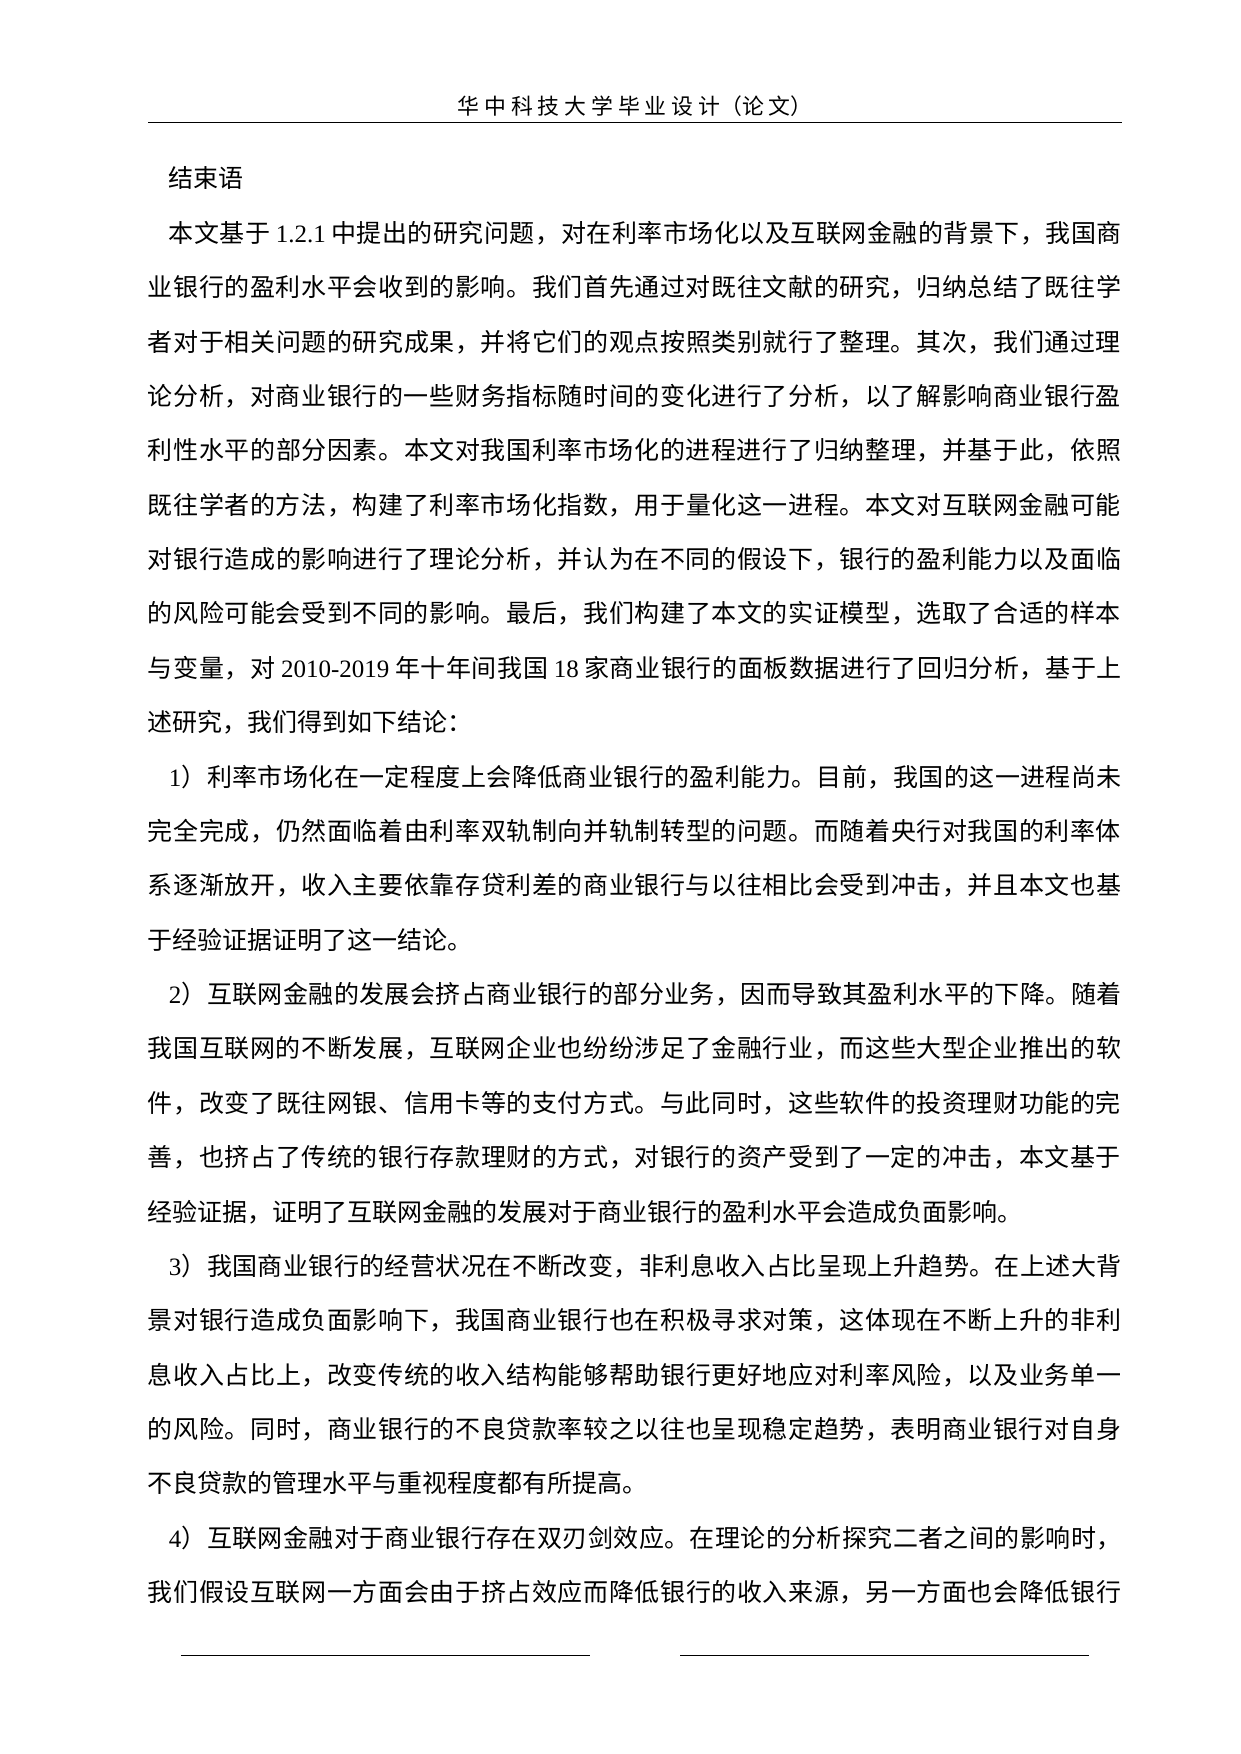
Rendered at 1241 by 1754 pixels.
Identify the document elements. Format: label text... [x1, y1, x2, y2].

text 1）利率市场化在一定程度上会降低商业银行的盈利能力。目前，我国的这一进程尚未完全完成，仍然面临着由利率双轨制向并轨制转型的问题。而随着央行对我国的利率体系逐渐放开，收入主要依靠存贷利差的商业银行与以往相比会受到冲击，并且本文也基于经验证据证明了这一结论。 [148, 757, 1122, 956]
text 2）互联网金融的发展会挤占商业银行的部分业务，因而导致其盈利水平的下降。随着我国互联网的不断发展，互联网企业也纷纷涉足了金融行业，而这些大型企业推出的软件，改变了既往网银、信用卡等的支付方式。与此同时，这些软件的投资理财功能的完善，也挤占了传统的银行存款理财的方式，对银行的资产受到了一定的冲击，本文基于经验证据，证明了互联网金融的发展对于商业银行的盈利水平会造成负面影响。 [148, 974, 1122, 1228]
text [148, 1518, 1122, 1609]
text 3）我国商业银行的经营状况在不断改变，非利息收入占比呈现上升趋势。在上述大背景对银行造成负面影响下，我国商业银行也在积极寻求对策，这体现在不断上升的非利息收入占比上，改变传统的收入结构能够帮助银行更好地应对利率风险，以及业务单一的风险。同时，商业银行的不良贷款率较之以往也呈现稳定趋势，表明商业银行对自身不良贷款的管理水平与重视程度都有所提高。 [148, 1246, 1122, 1500]
text 结束语 [148, 159, 1122, 195]
text 本文基于1.2.1中提出的研究问题，对在利率市场化以及互联网金融的背景下，我国商业银行的盈利水平会收到的影响。我们首先通过对既往文献的研究，归纳总结了既往学者对于相关问题的研究成果，并将它们的观点按照类别就行了整理。其次，我们通过理论分析，对商业银行的一些财务指标随时间的变化进行了分析，以了解影响商业银行盈利性水平的部分因素。本文对我国利率市场化的进程进行了归纳整理，并基于此，依照既往学者的方法，构建了利率市场化指数，用于量化这一进程。本文对互联网金融可能对银行造成的影响进行了理论分析，并认为在不同的假设下，银行的盈利能力以及面临的风险可能会受到不同的影响。最后，我们构建了本文的实证模型，选取了合适的样本与变量，对2010-2019年十年间我国18家商业银行的面板数据进行了回归分析，基于上述研究，我们得到如下结论： [148, 213, 1122, 739]
